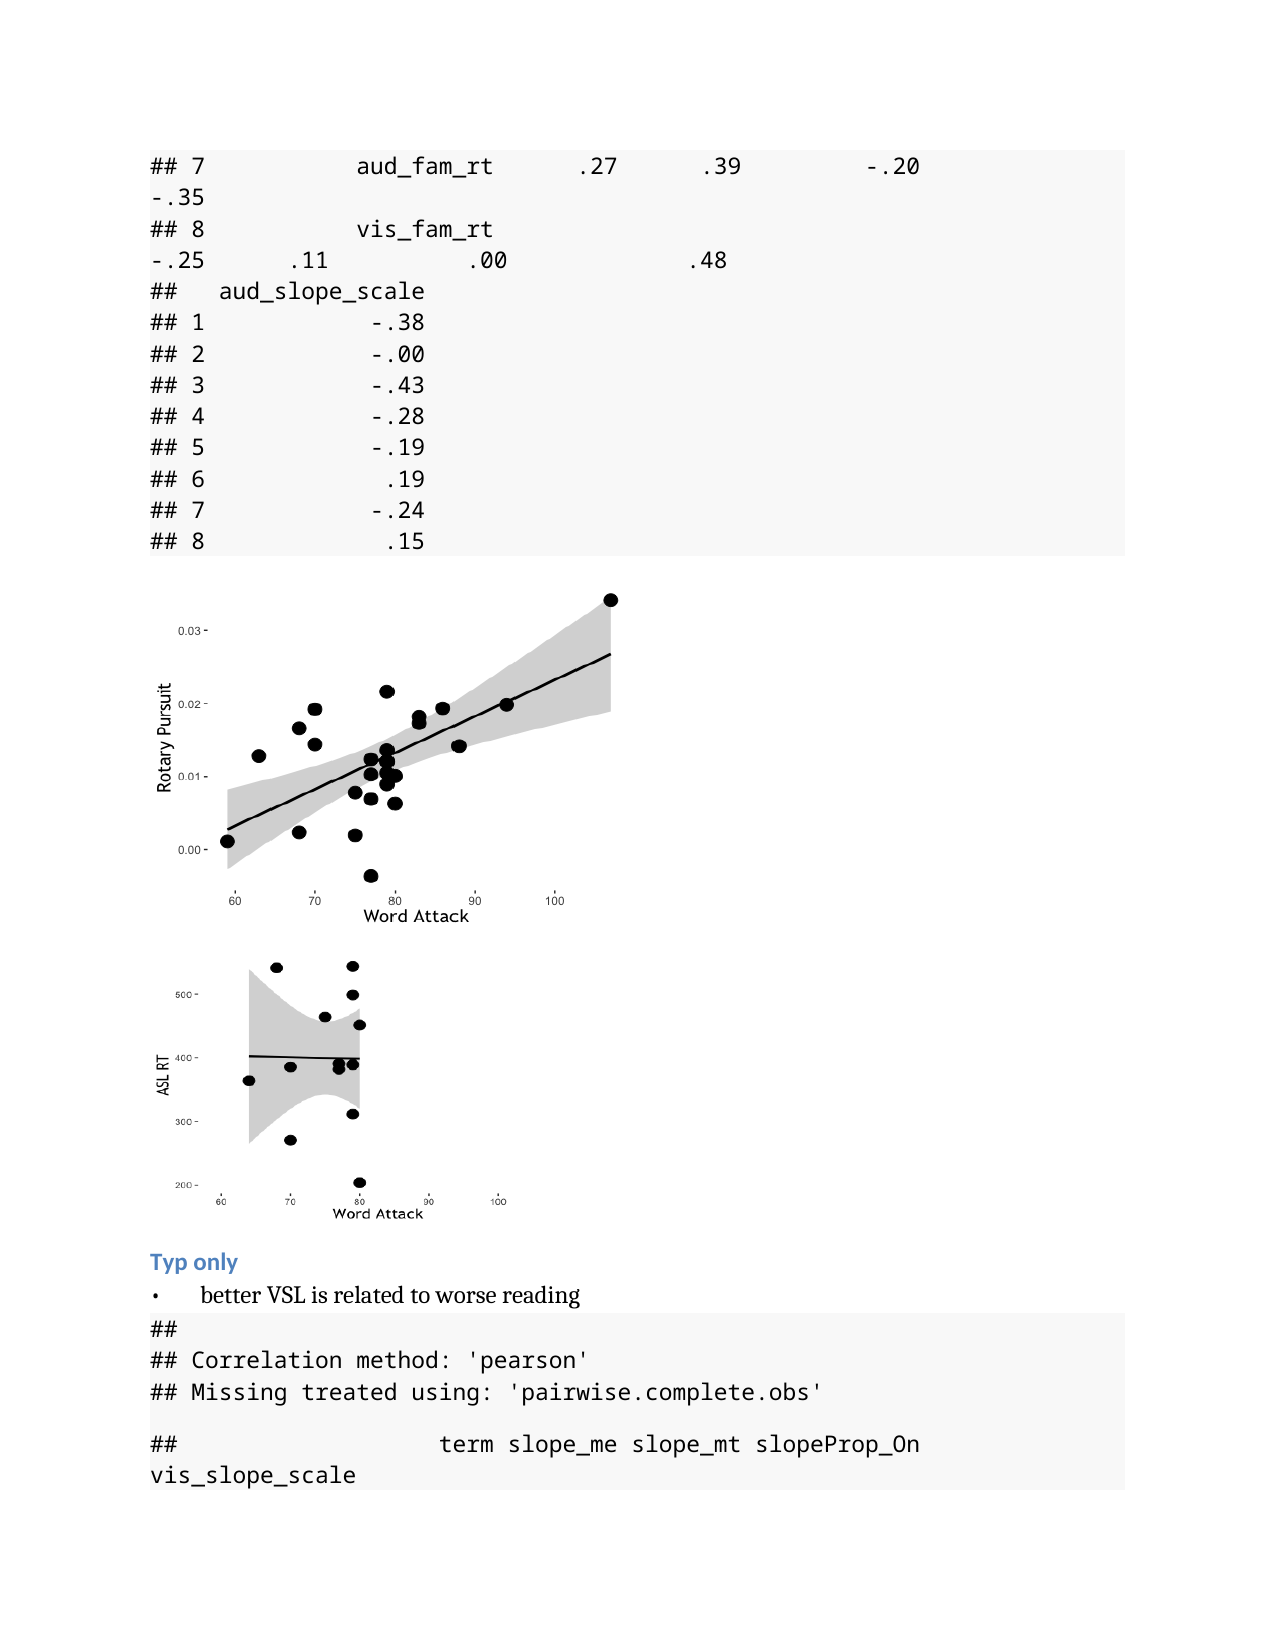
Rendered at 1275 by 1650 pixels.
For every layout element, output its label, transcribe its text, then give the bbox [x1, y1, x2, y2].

list better VSL is related to worse reading [150, 1281, 1125, 1309]
text ## ## Correlation method: 'pearson' ## Missing treated using: 'pairwise.complete.obs' [150, 1313, 1125, 1407]
subtitle Typ only [150, 1246, 1125, 1277]
picture [150, 950, 569, 1226]
picture [150, 577, 638, 932]
